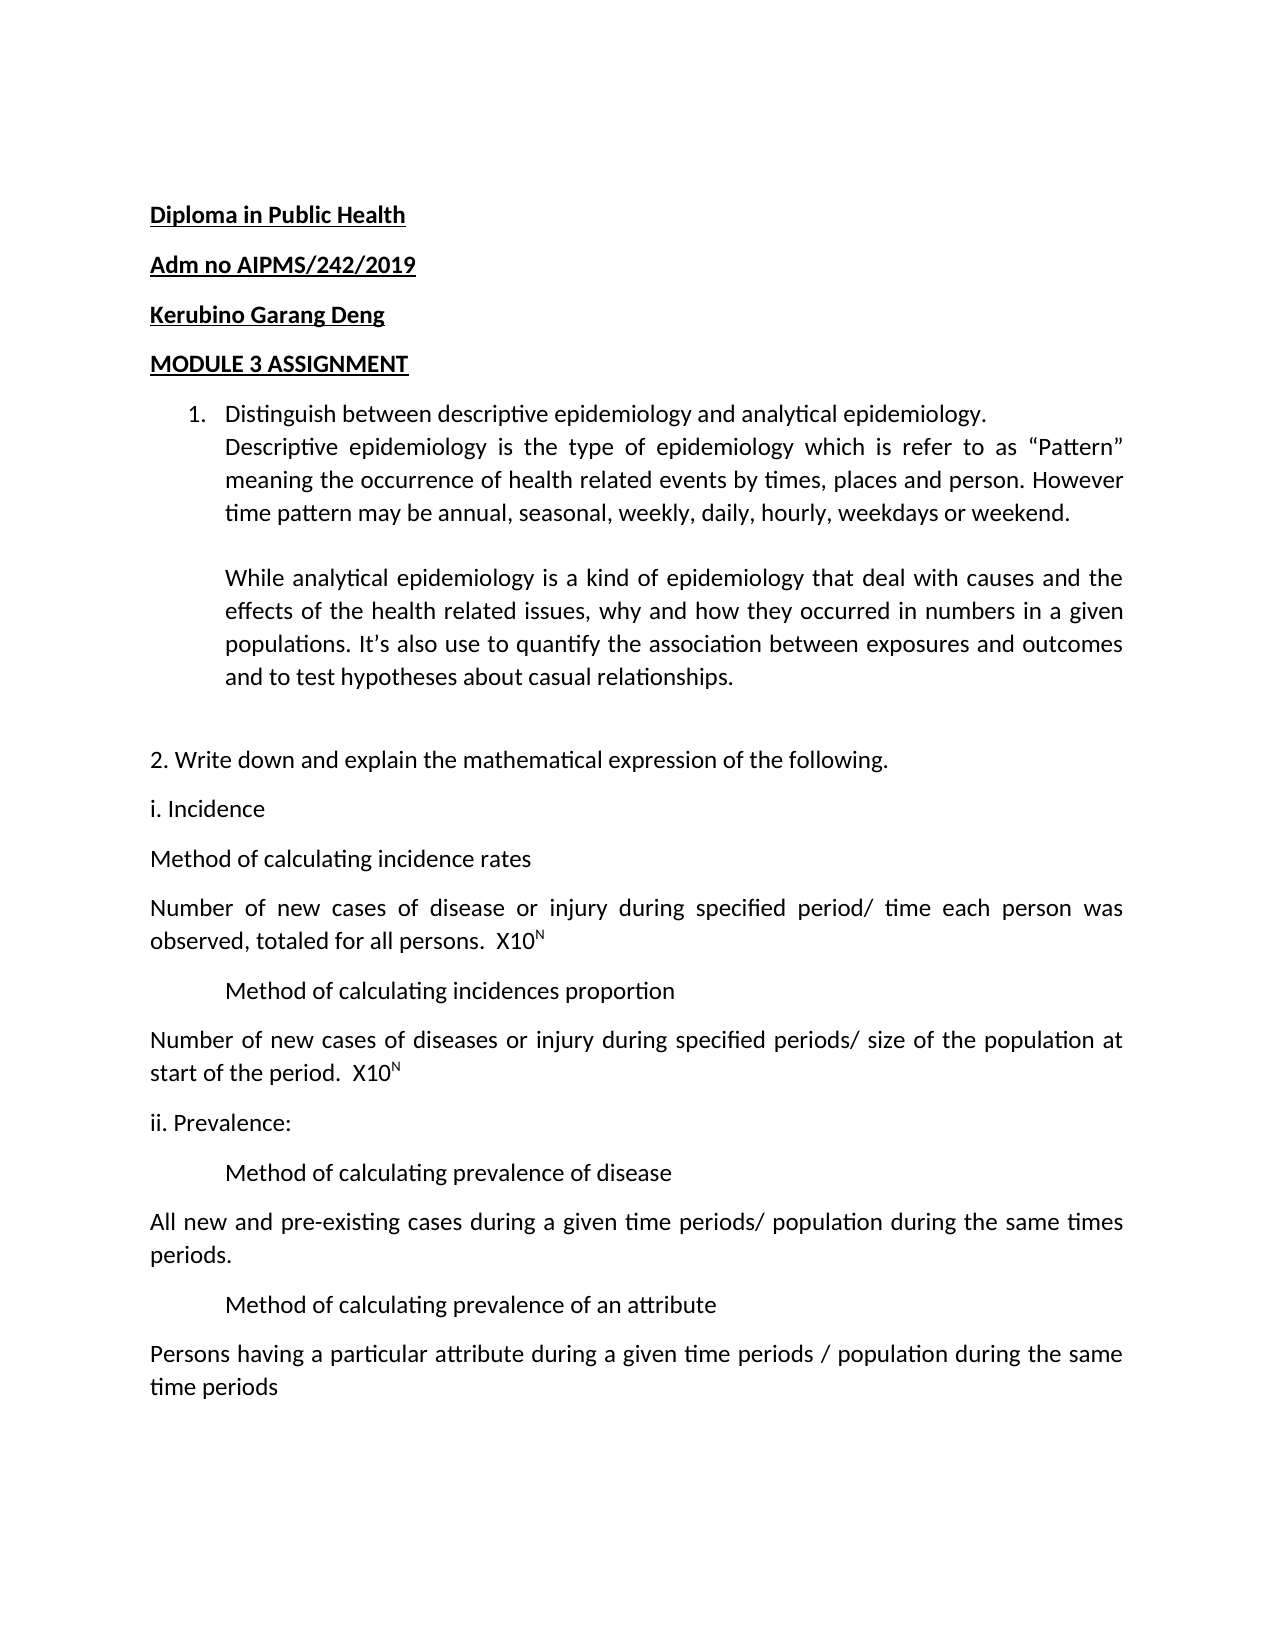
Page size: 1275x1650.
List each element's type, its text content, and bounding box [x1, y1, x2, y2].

list Method of calculating prevalence of disease [225, 1157, 1125, 1187]
text Diploma in Public Health [150, 199, 1125, 230]
text i. Incidence [150, 793, 1125, 824]
list Descriptive epidemiology is the type of epidemiology which is refer to as “Pattern” meaning the occurrence of health related events by times, places and person. However time pattern may be annual, seasonal, weekly, daily, hourly, weekdays or weekend. [225, 431, 1125, 527]
text ii. Prevalence: [150, 1107, 1125, 1138]
list Method of calculating incidences proportion [225, 975, 1125, 1006]
list While analytical epidemiology is a kind of epidemiology that deal with causes and the effects of the health related issues, why and how they occurred in numbers in a given populations. It’s also use to quantify the association between exposures and outcomes and to test hypotheses about casual relationships. [225, 562, 1125, 692]
list Method of calculating prevalence of an attribute [225, 1289, 1125, 1319]
text Persons having a particular attribute during a given time periods / population during the same time periods [150, 1338, 1125, 1402]
list Distinguish between descriptive epidemiology and analytical epidemiology. [187, 398, 1125, 428]
text 2. Write down and explain the mathematical expression of the following. [150, 744, 1125, 774]
text Number of new cases of diseases or injury during specified periods/ size of the population at start of the period. X10N [150, 1024, 1125, 1088]
text Kerubino Garang Deng [150, 299, 1125, 329]
text MODULE 3 ASSIGNMENT [150, 348, 1125, 379]
text Method of calculating incidence rates [150, 843, 1125, 873]
text Number of new cases of disease or injury during specified period/ time each person was observed, totaled for all persons. X10N [150, 892, 1125, 956]
text All new and pre-existing cases during a given time periods/ population during the same times periods. [150, 1206, 1125, 1270]
text Adm no AIPMS/242/2019 [150, 249, 1125, 280]
